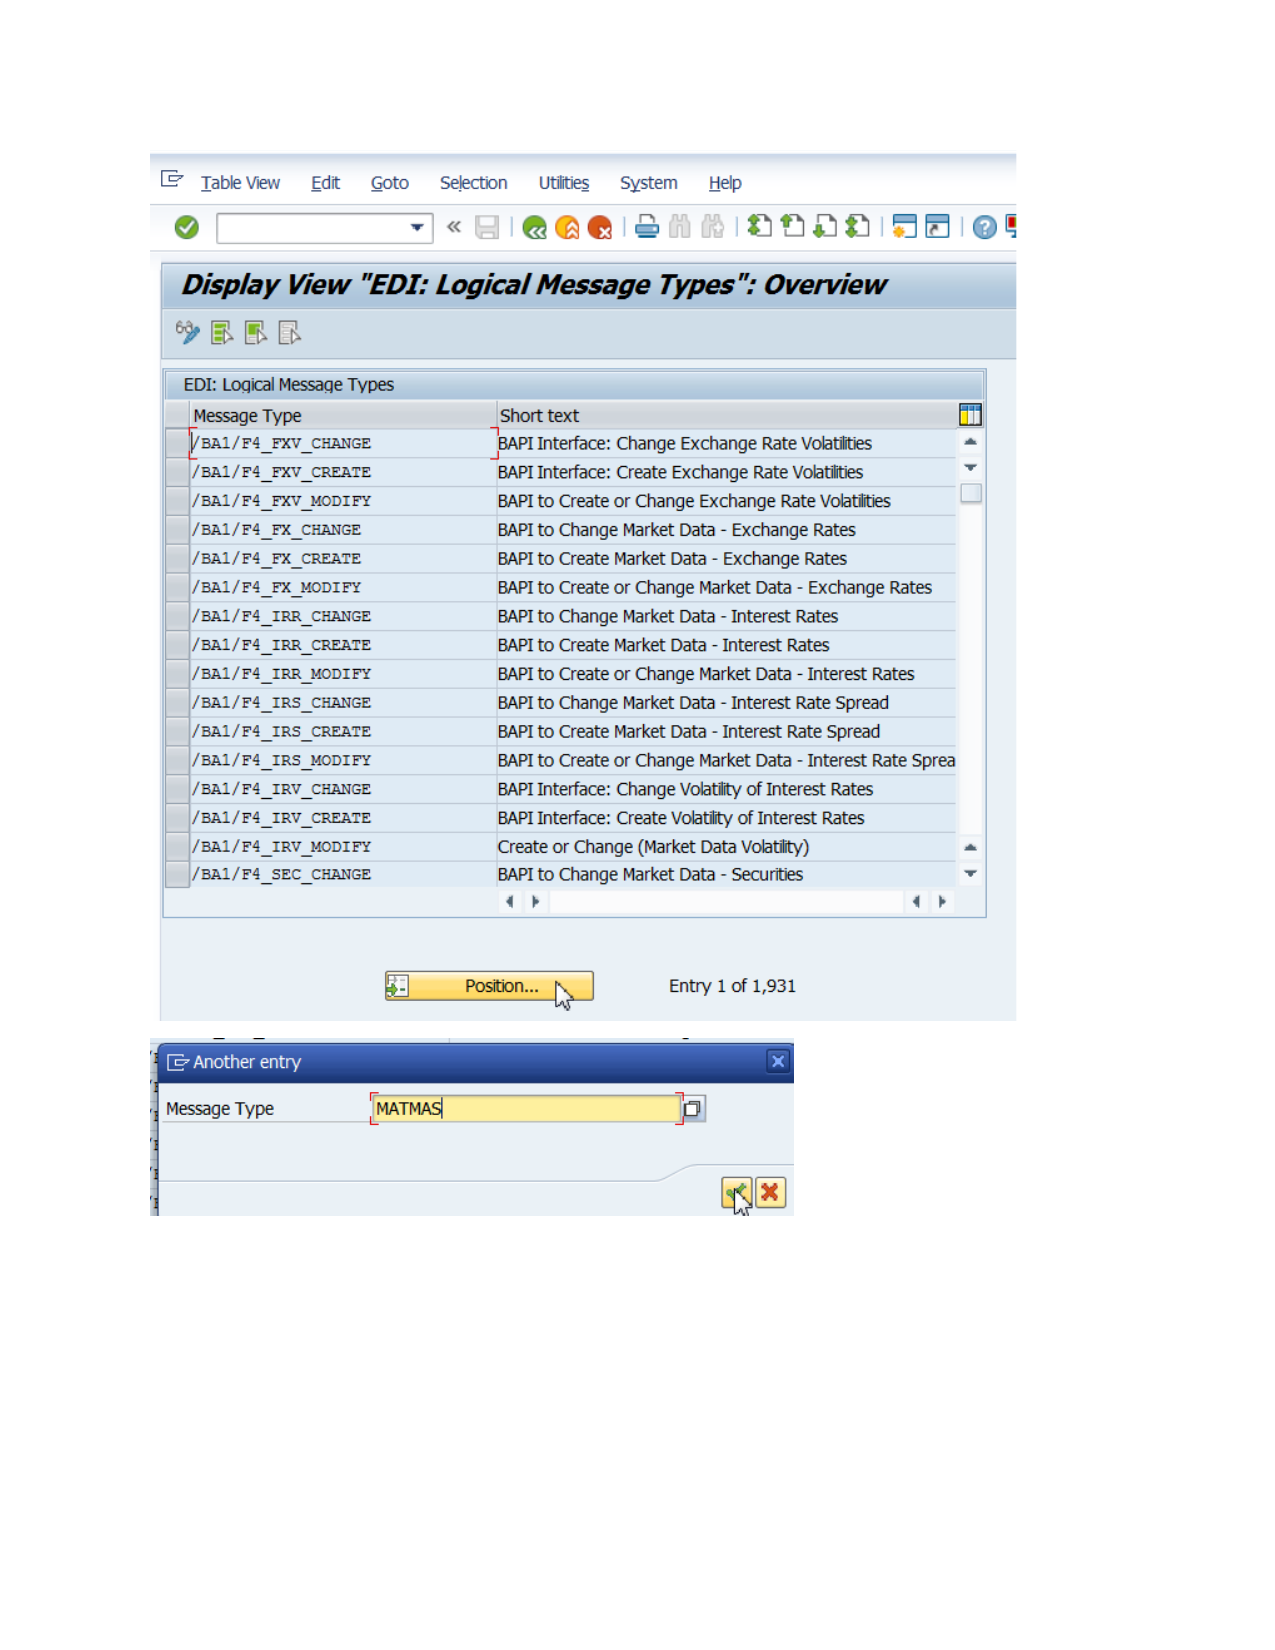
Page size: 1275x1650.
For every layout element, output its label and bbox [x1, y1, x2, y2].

picture [150, 150, 1017, 1021]
picture [150, 1038, 794, 1216]
